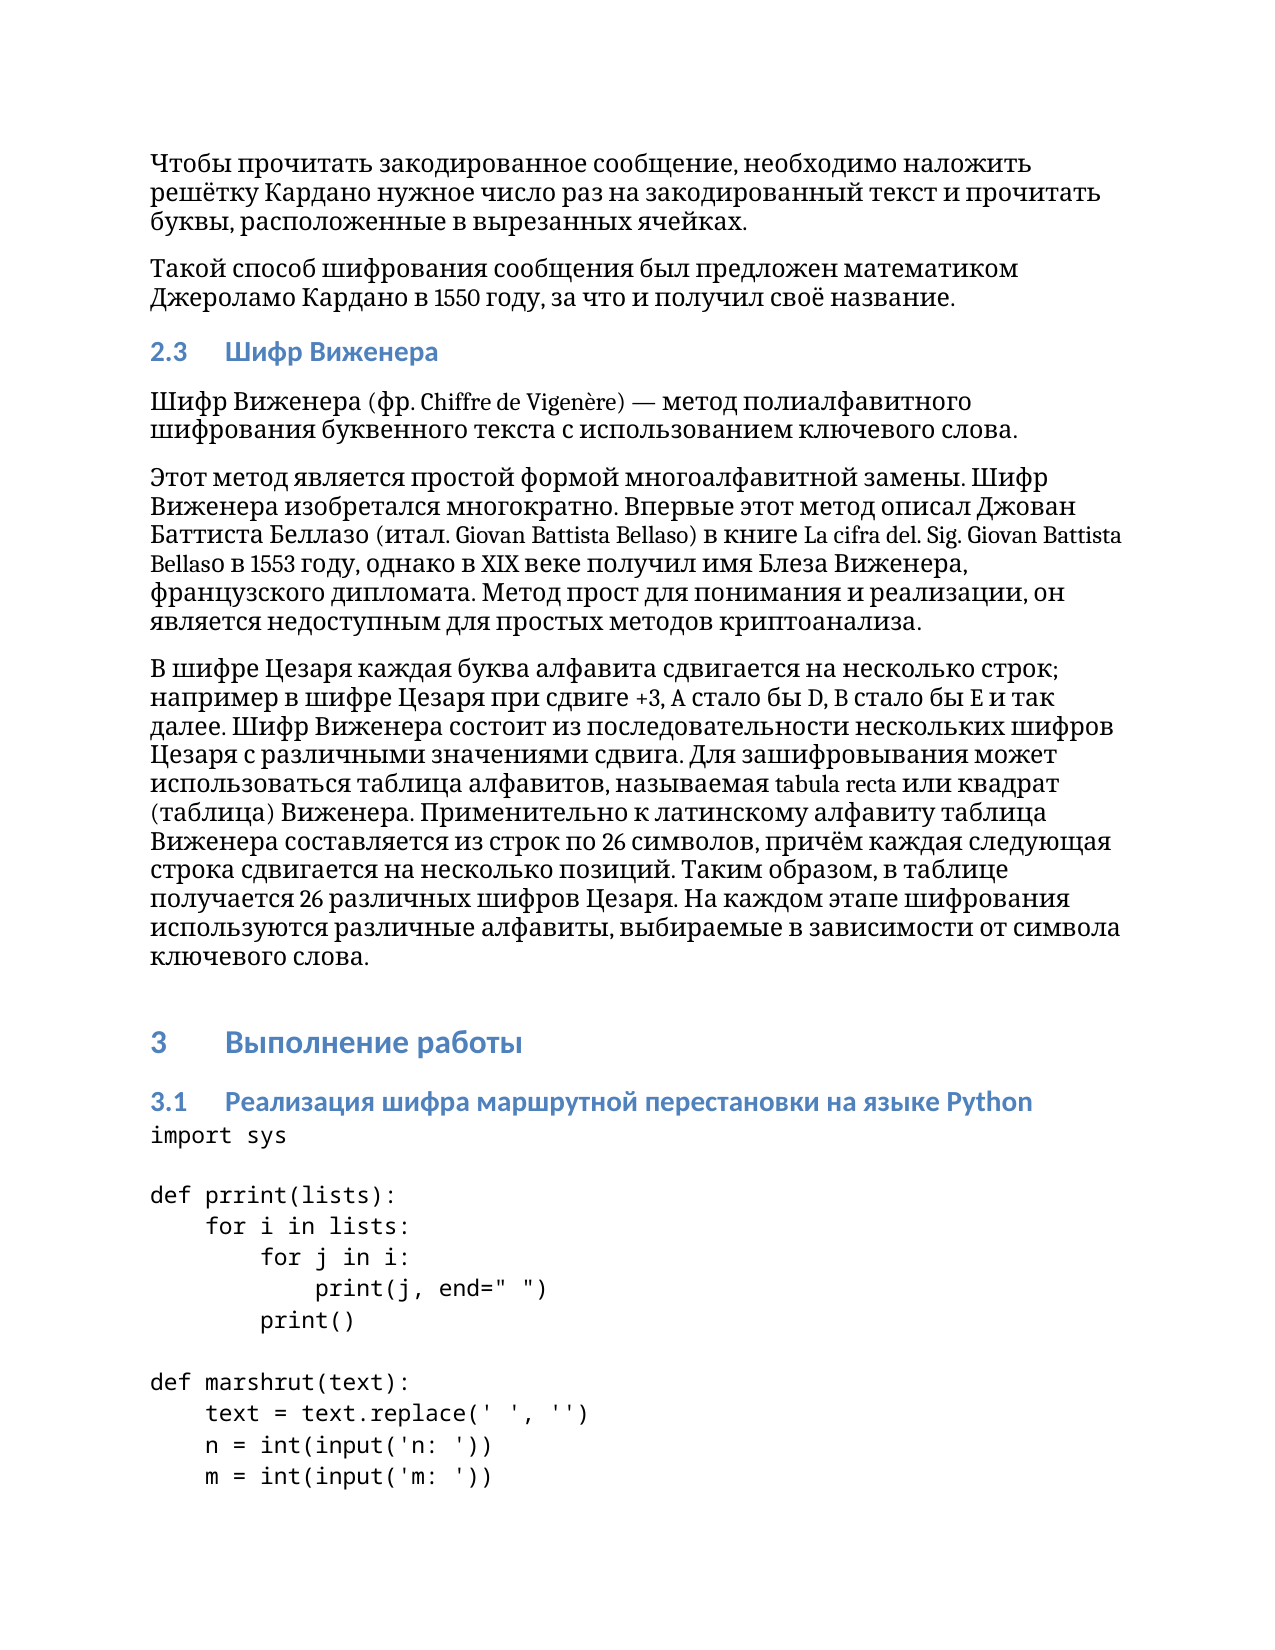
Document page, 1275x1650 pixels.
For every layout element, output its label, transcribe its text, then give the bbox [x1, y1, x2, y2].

subtitle 3.1 Реализация шифра маршрутной перестановки на языке Python [150, 1083, 1125, 1119]
subtitle 2.3 Шифр Виженера [150, 333, 1125, 369]
text Шифр Виженера (фр. Chiffre de Vigenère) — метод полиалфавитного шифрования буквенного текста с использованием ключевого слова. [150, 388, 1125, 445]
subtitle 3 Выполнение работы [150, 1021, 1125, 1062]
text В шифре Цезаря каждая буква алфавита сдвигается на несколько строк; например в шифре Цезаря при сдвиге +3, A стало бы D, B стало бы E и так далее. Шифр Виженера состоит из последовательности нескольких шифров Цезаря с различными значениями сдвига. Для зашифровывания может использоваться таблица алфавитов, называемая tabula recta или квадрат (таблица) Виженера. Применительно к латинскому алфавиту таблица Виженера составляется из строк по 26 символов, причём каждая следующая строка сдвигается на несколько позиций. Таким образом, в таблице получается 26 различных шифров Цезаря. На каждом этапе шифрования используются различные алфавиты, выбираемые в зависимости от символа ключевого слова. [150, 655, 1125, 971]
text Этот метод является простой формой многоалфавитной замены. Шифр Виженера изобретался многократно. Впервые этот метод описал Джован Баттиста Беллазо (итал. Giovan Battista Bellaso) в книге La cifra del. Sig. Giovan Battista Bellasо в 1553 году, однако в XIX веке получил имя Блеза Виженера, французского дипломата. Метод прост для понимания и реализации, он является недоступным для простых методов криптоанализа. [150, 464, 1125, 636]
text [150, 1119, 1125, 1491]
text Такой способ шифрования сообщения был предложен математиком Джероламо Кардано в 1550 году, за что и получил своё название. [150, 255, 1125, 312]
text Чтобы прочитать закодированное сообщение, необходимо наложить решётку Кардано нужное число раз на закодированный текст и прочитать буквы, расположенные в вырезанных ячейках. [150, 150, 1125, 236]
